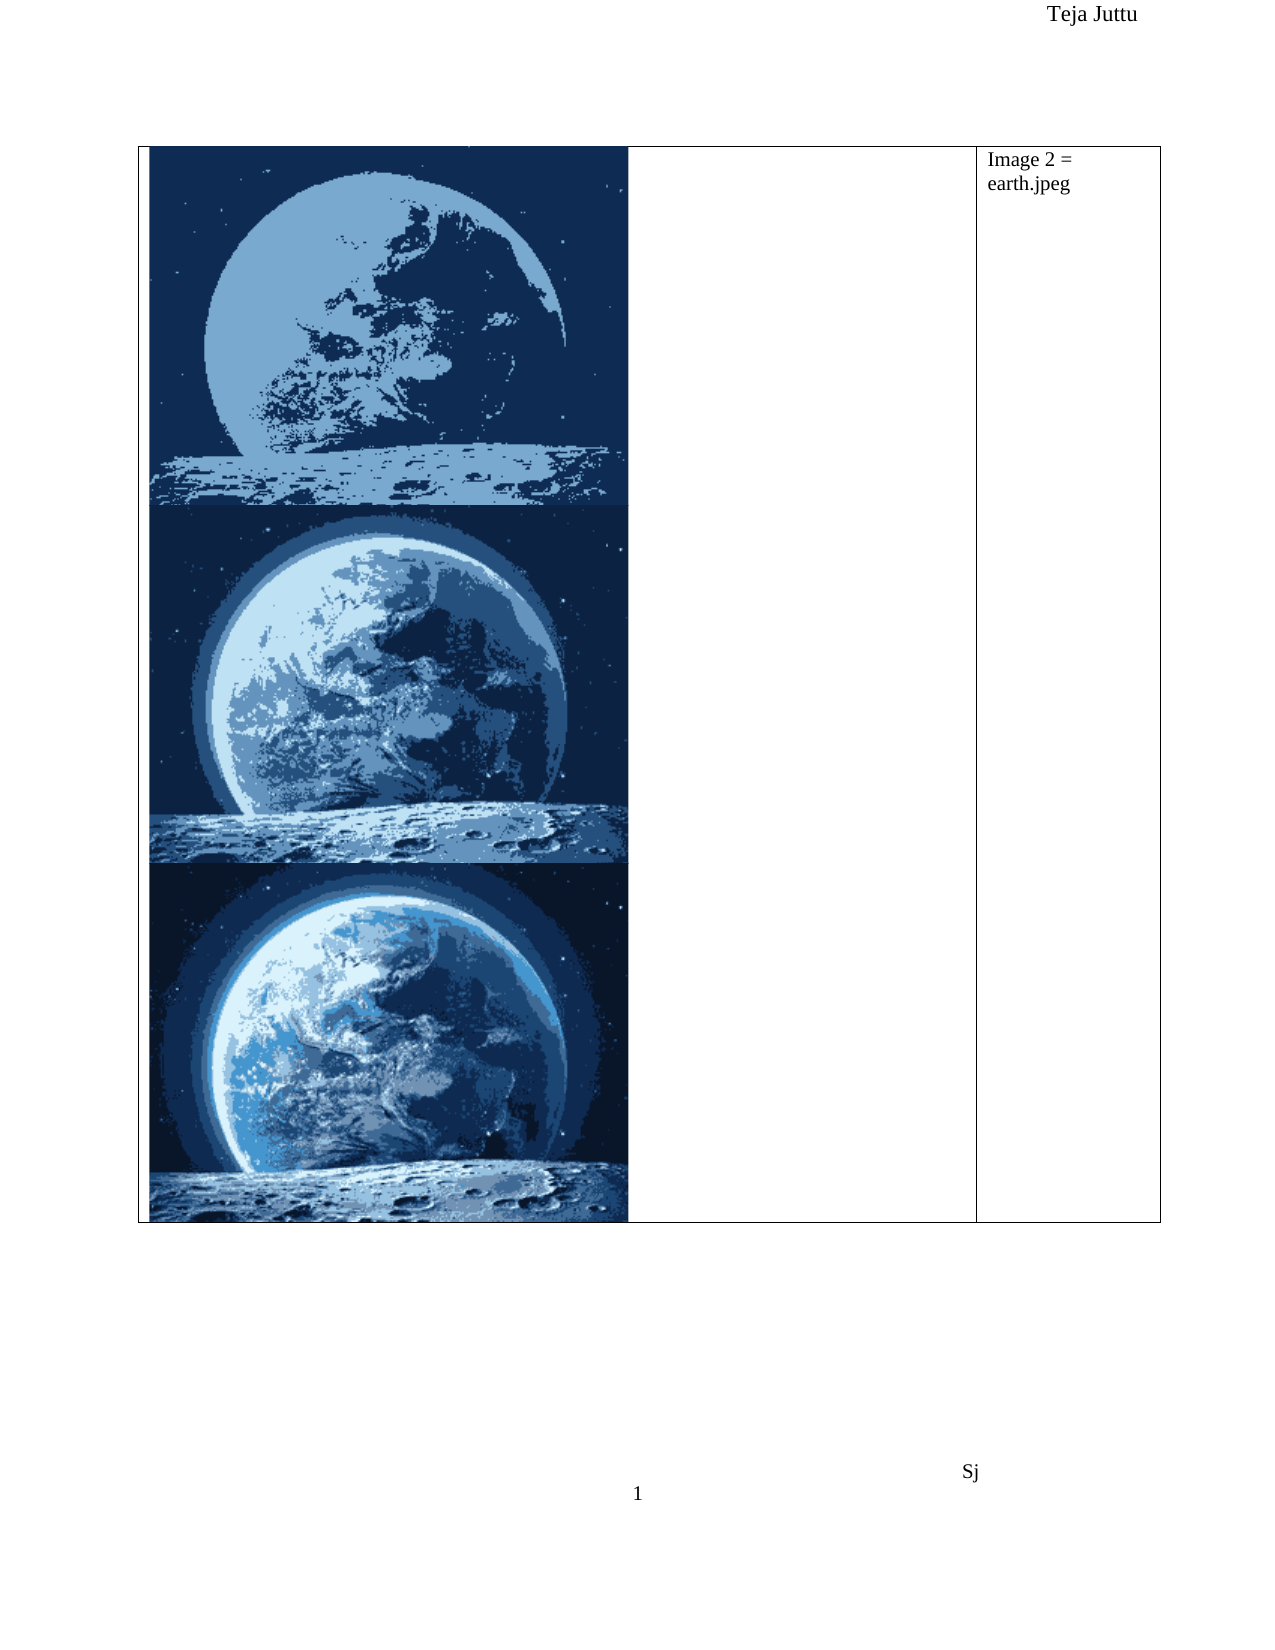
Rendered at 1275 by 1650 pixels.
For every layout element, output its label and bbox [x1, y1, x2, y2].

table_cell [629, 147, 976, 1222]
table_cell [977, 147, 1160, 1222]
picture [149, 146, 629, 1222]
table_cell [139, 147, 149, 1222]
